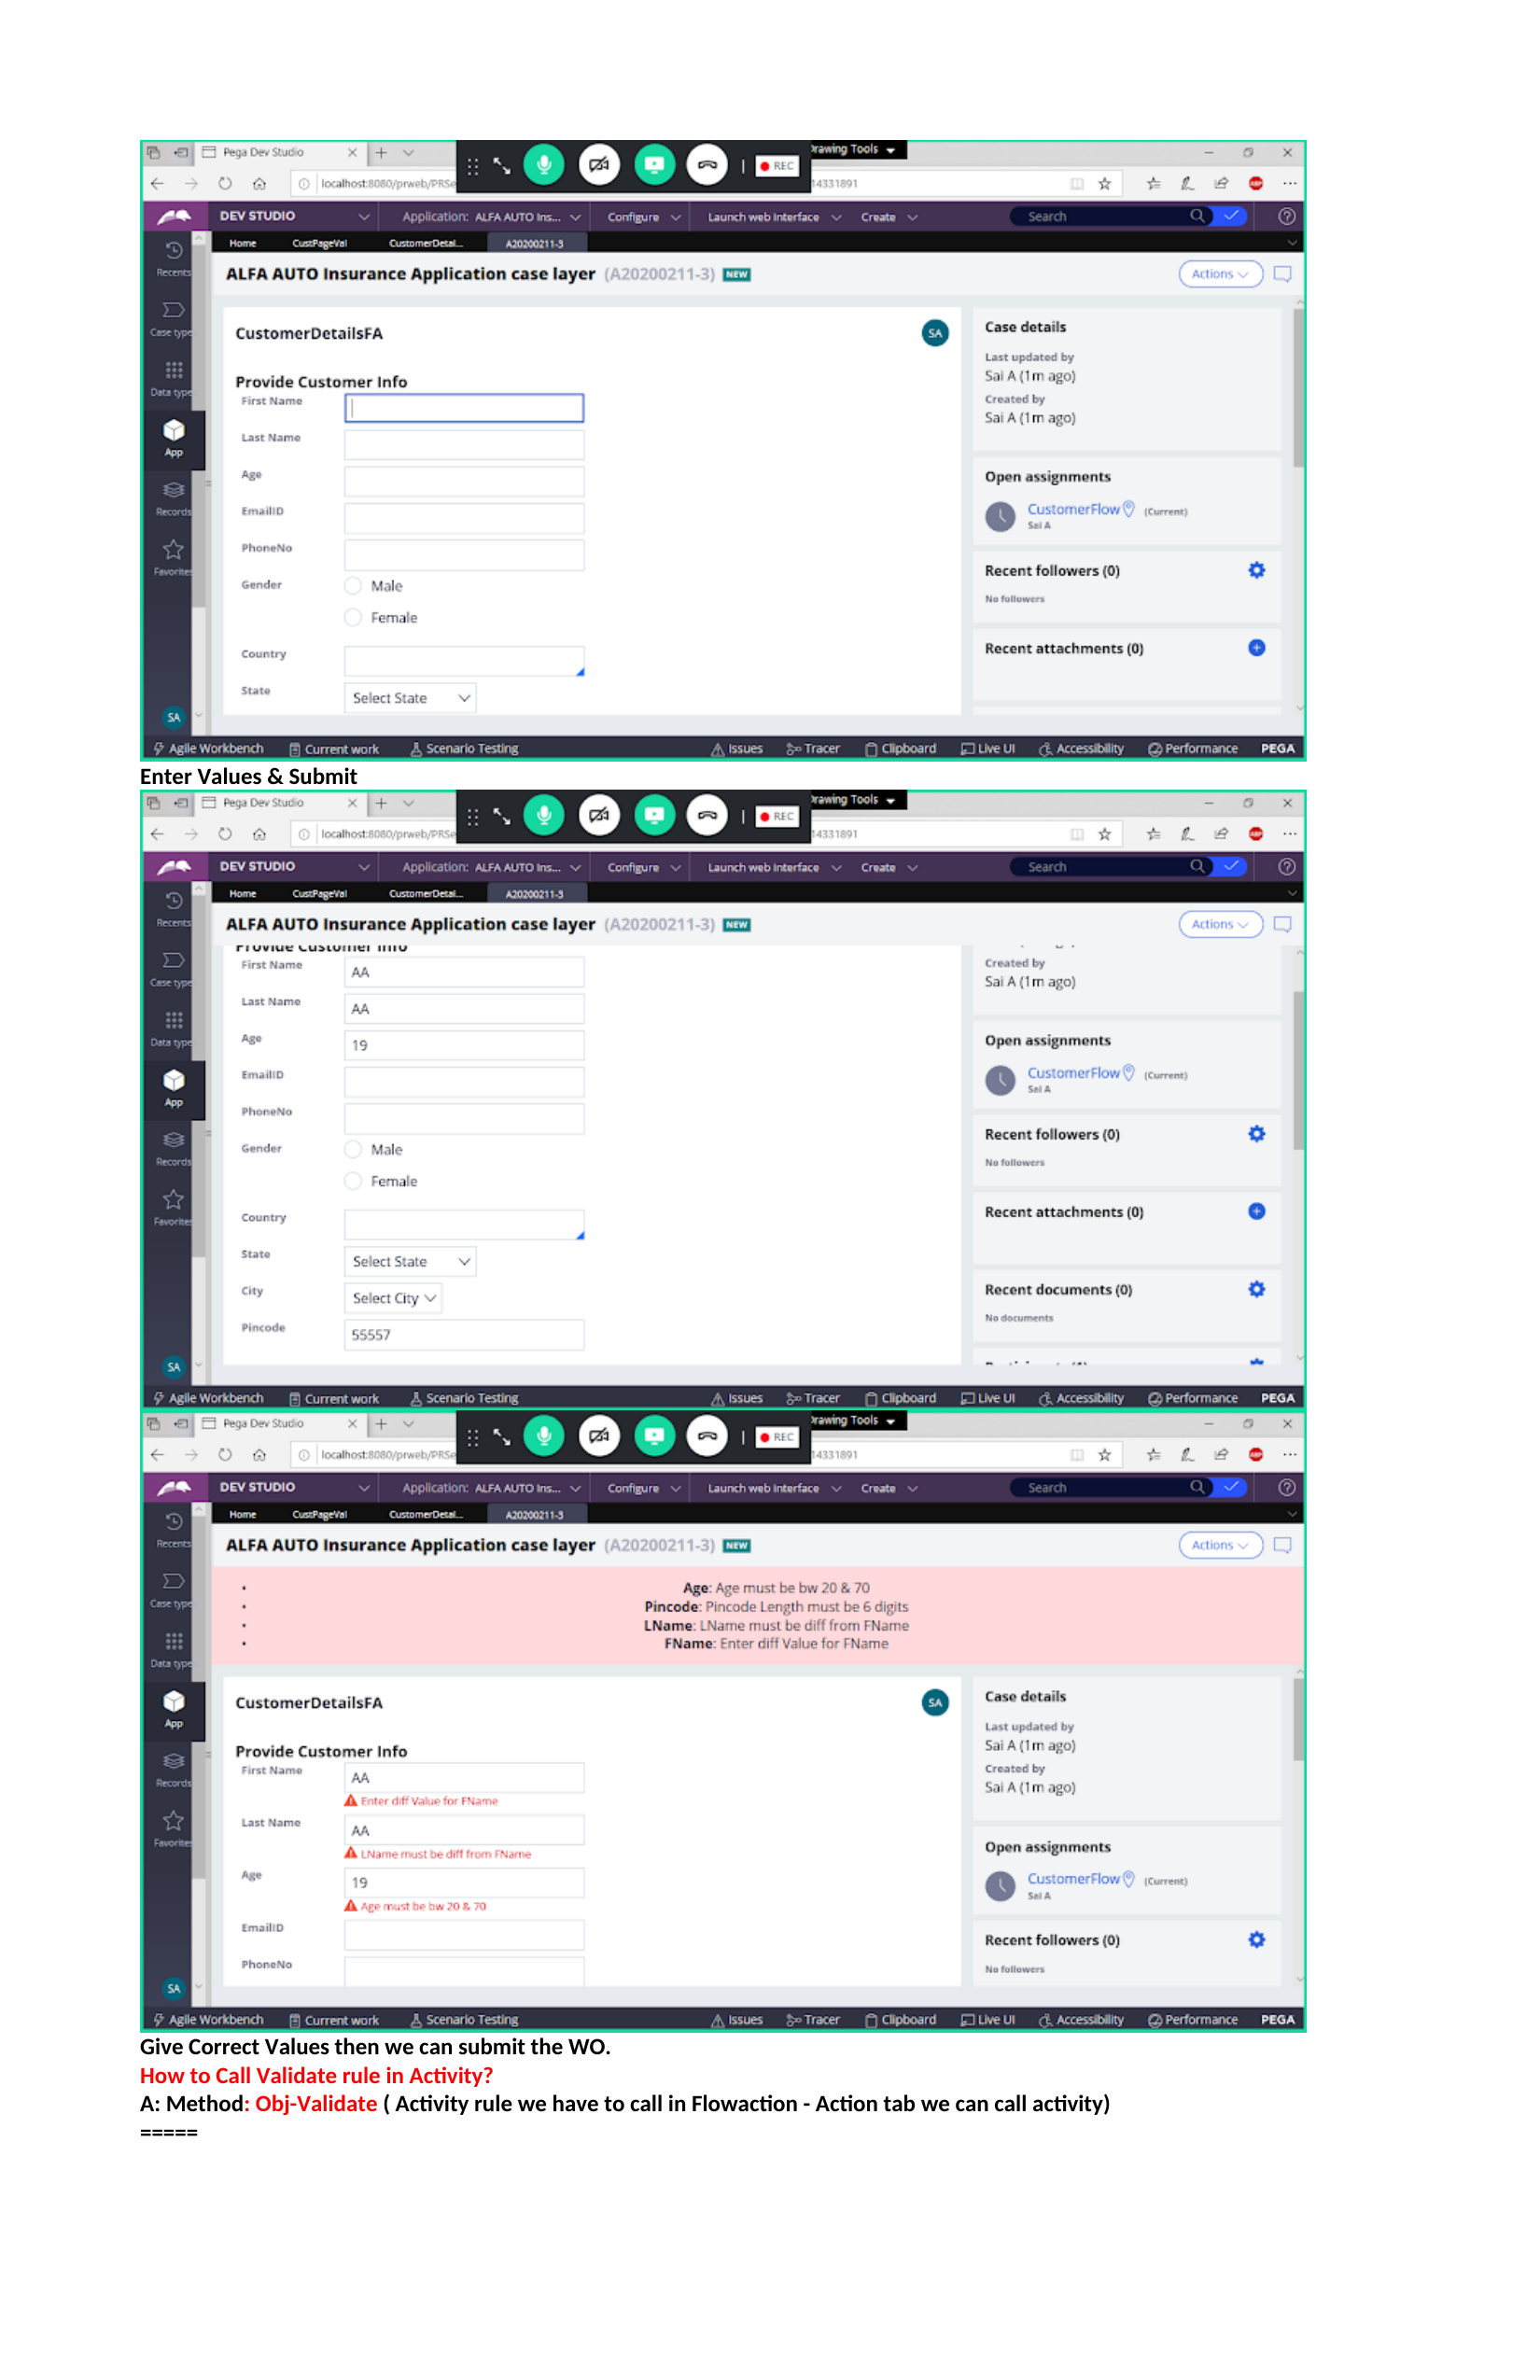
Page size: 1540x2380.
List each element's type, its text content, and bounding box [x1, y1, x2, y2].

picture [140, 140, 1307, 762]
text ===== [140, 2118, 1400, 2146]
text Enter Values & Submit [140, 762, 1400, 790]
picture [140, 790, 1307, 2033]
text Give Correct Values then we can submit the WO. [140, 2032, 1400, 2061]
text How to Call Validate rule in Activity? [140, 2061, 1400, 2089]
text A: Method: Obj-Validate ( Activity rule we have to call in Flowaction - Action tab we can call activity) [140, 2089, 1400, 2118]
